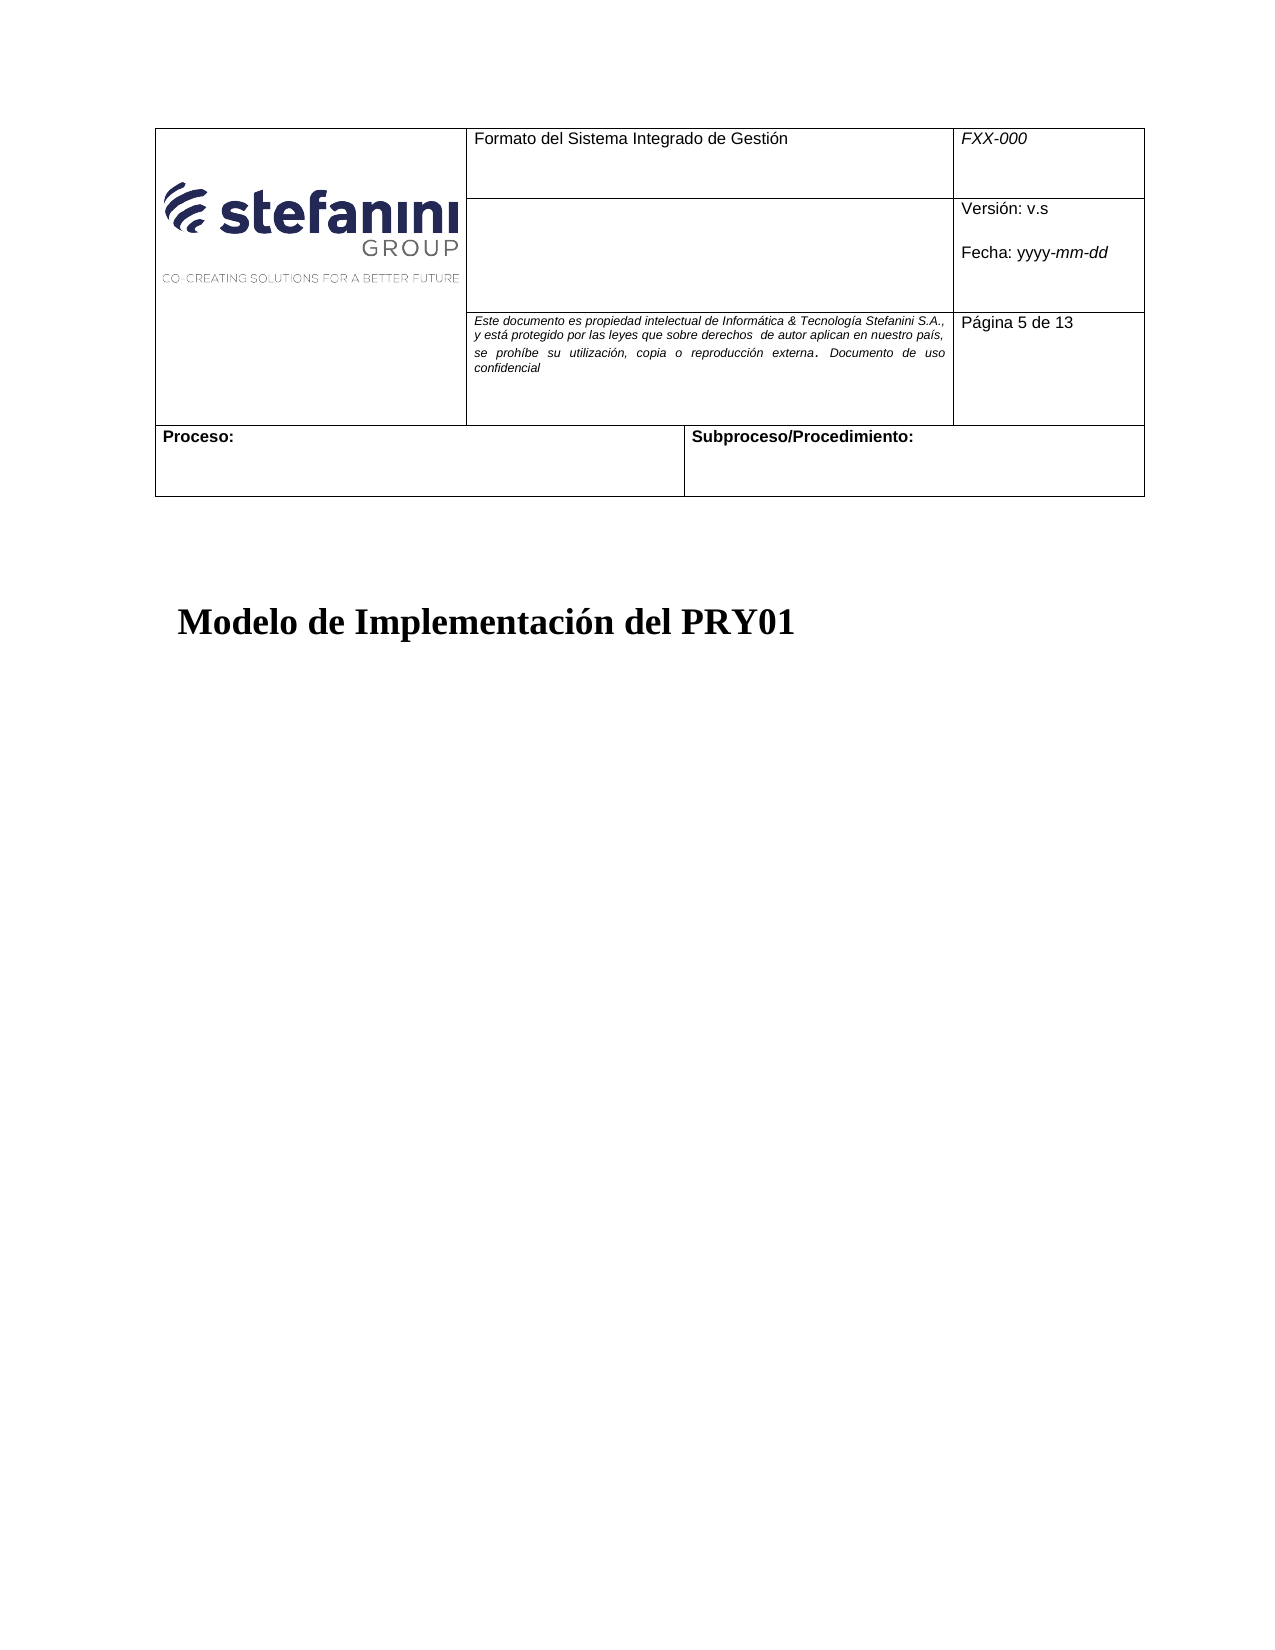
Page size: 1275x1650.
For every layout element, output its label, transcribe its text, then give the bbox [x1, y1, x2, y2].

picture [162, 182, 460, 286]
subtitle Modelo de Implementación del PRY01 [177, 599, 1098, 642]
